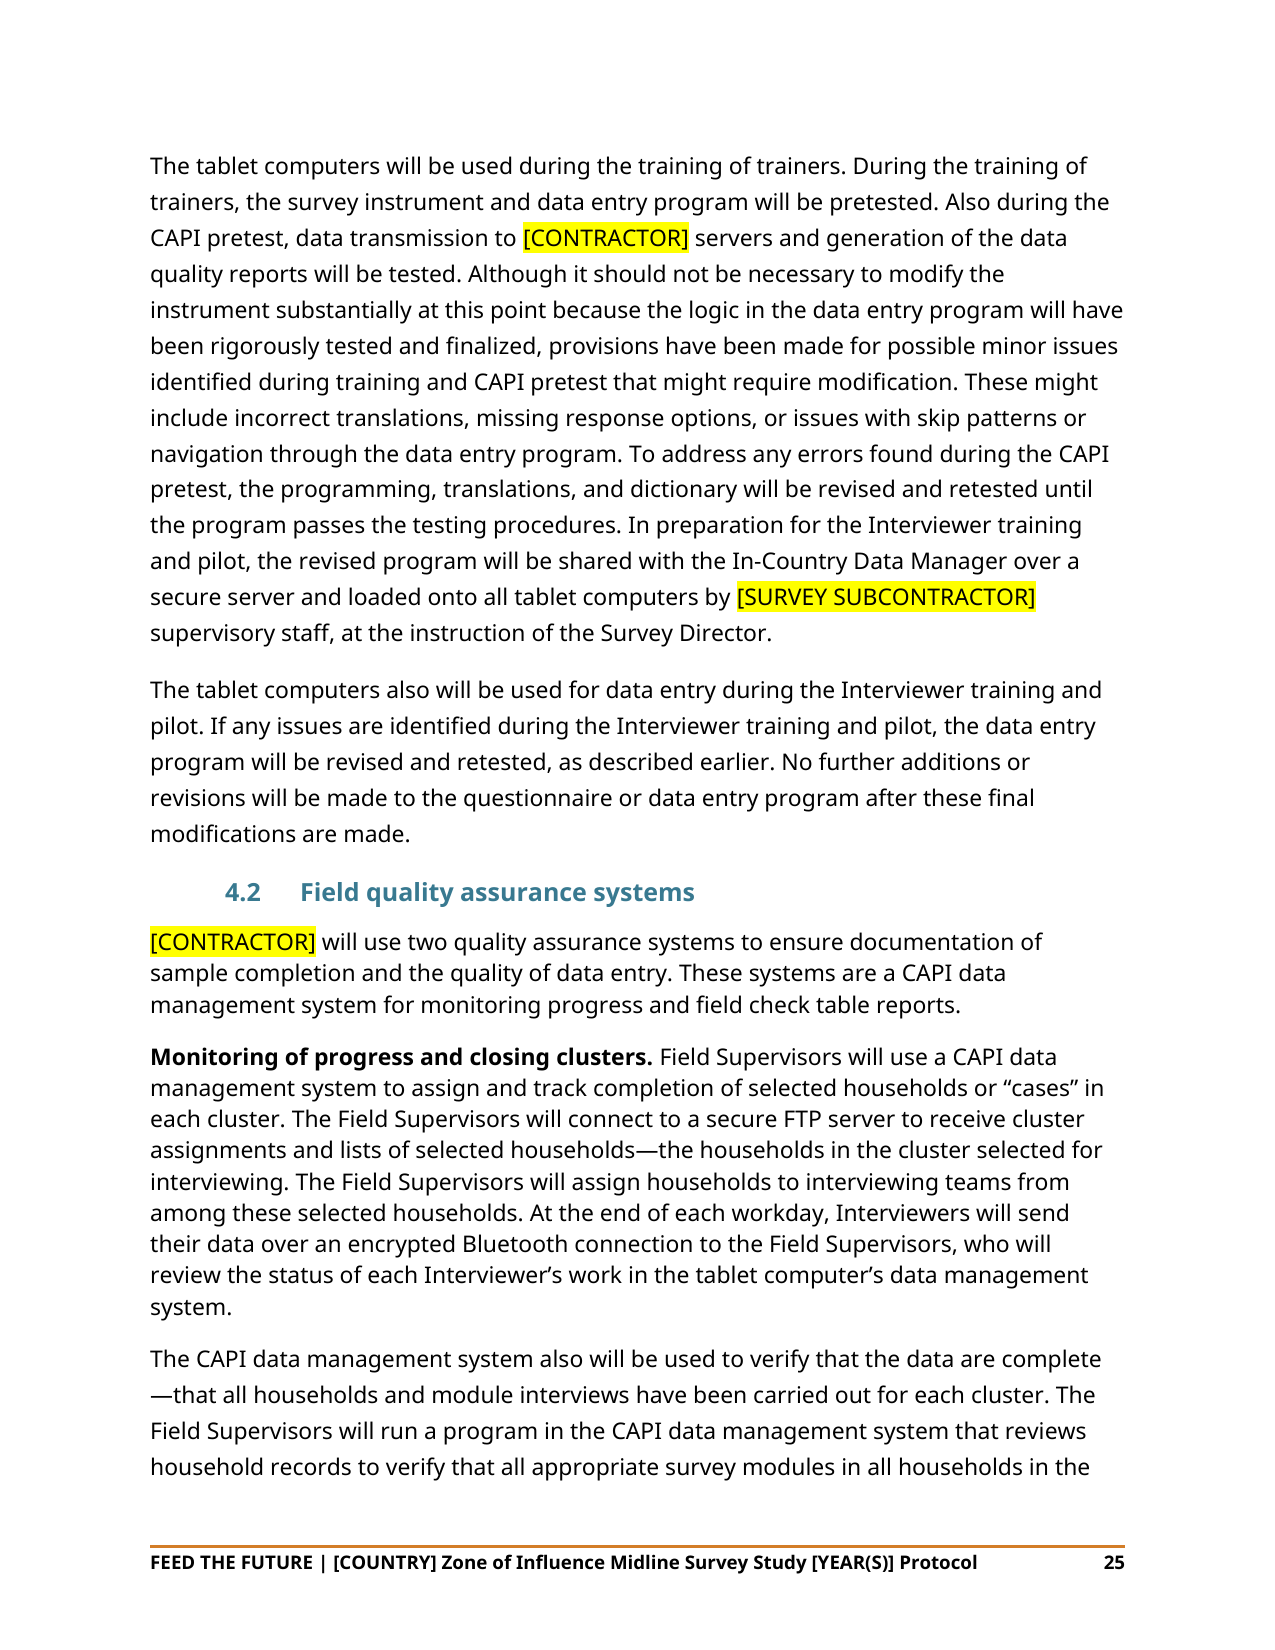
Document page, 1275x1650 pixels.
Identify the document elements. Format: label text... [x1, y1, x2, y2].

text The tablet computers will be used during the training of trainers. During the training of trainers, the survey instrument and data entry program will be pretested. Also during the CAPI pretest, data transmission to [CONTRACTOR] servers and generation of the data quality reports will be tested. Although it should not be necessary to modify the instrument substantially at this point because the logic in the data entry program will have been rigorously tested and finalized, provisions have been made for possible minor issues identified during training and CAPI pretest that might require modification. These might include incorrect translations, missing response options, or issues with skip patterns or navigation through the data entry program. To address any errors found during the CAPI pretest, the programming, translations, and dictionary will be revised and retested until the program passes the testing procedures. In preparation for the Interviewer training and pilot, the revised program will be shared with the In-Country Data Manager over a secure server and loaded onto all tablet computers by [SURVEY SUBCONTRACTOR] supervisory staff, at the instruction of the Survey Director. [150, 150, 1125, 648]
text [CONTRACTOR] will use two quality assurance systems to ensure documentation of sample completion and the quality of data entry. These systems are a CAPI data management system for monitoring progress and field check table reports. [150, 926, 1125, 1020]
text Monitoring of progress and closing clusters. Field Supervisors will use a CAPI data management system to assign and track completion of selected households or “cases” in each cluster. The Field Supervisors will connect to a secure FTP server to receive cluster assignments and lists of selected households—the households in the cluster selected for interviewing. The Field Supervisors will assign households to interviewing teams from among these selected households. At the end of each workday, Interviewers will send their data over an encrypted Bluetooth connection to the Field Supervisors, who will review the status of each Interviewer’s work in the tablet computer’s data management system. [150, 1041, 1125, 1322]
subtitle 4.2 Field quality assurance systems [225, 874, 1125, 908]
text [150, 1343, 1125, 1482]
text The tablet computers also will be used for data entry during the Interviewer training and pilot. If any issues are identified during the Interviewer training and pilot, the data entry program will be revised and retested, as described earlier. No further additions or revisions will be made to the questionnaire or data entry program after these final modifications are made. [150, 674, 1125, 849]
